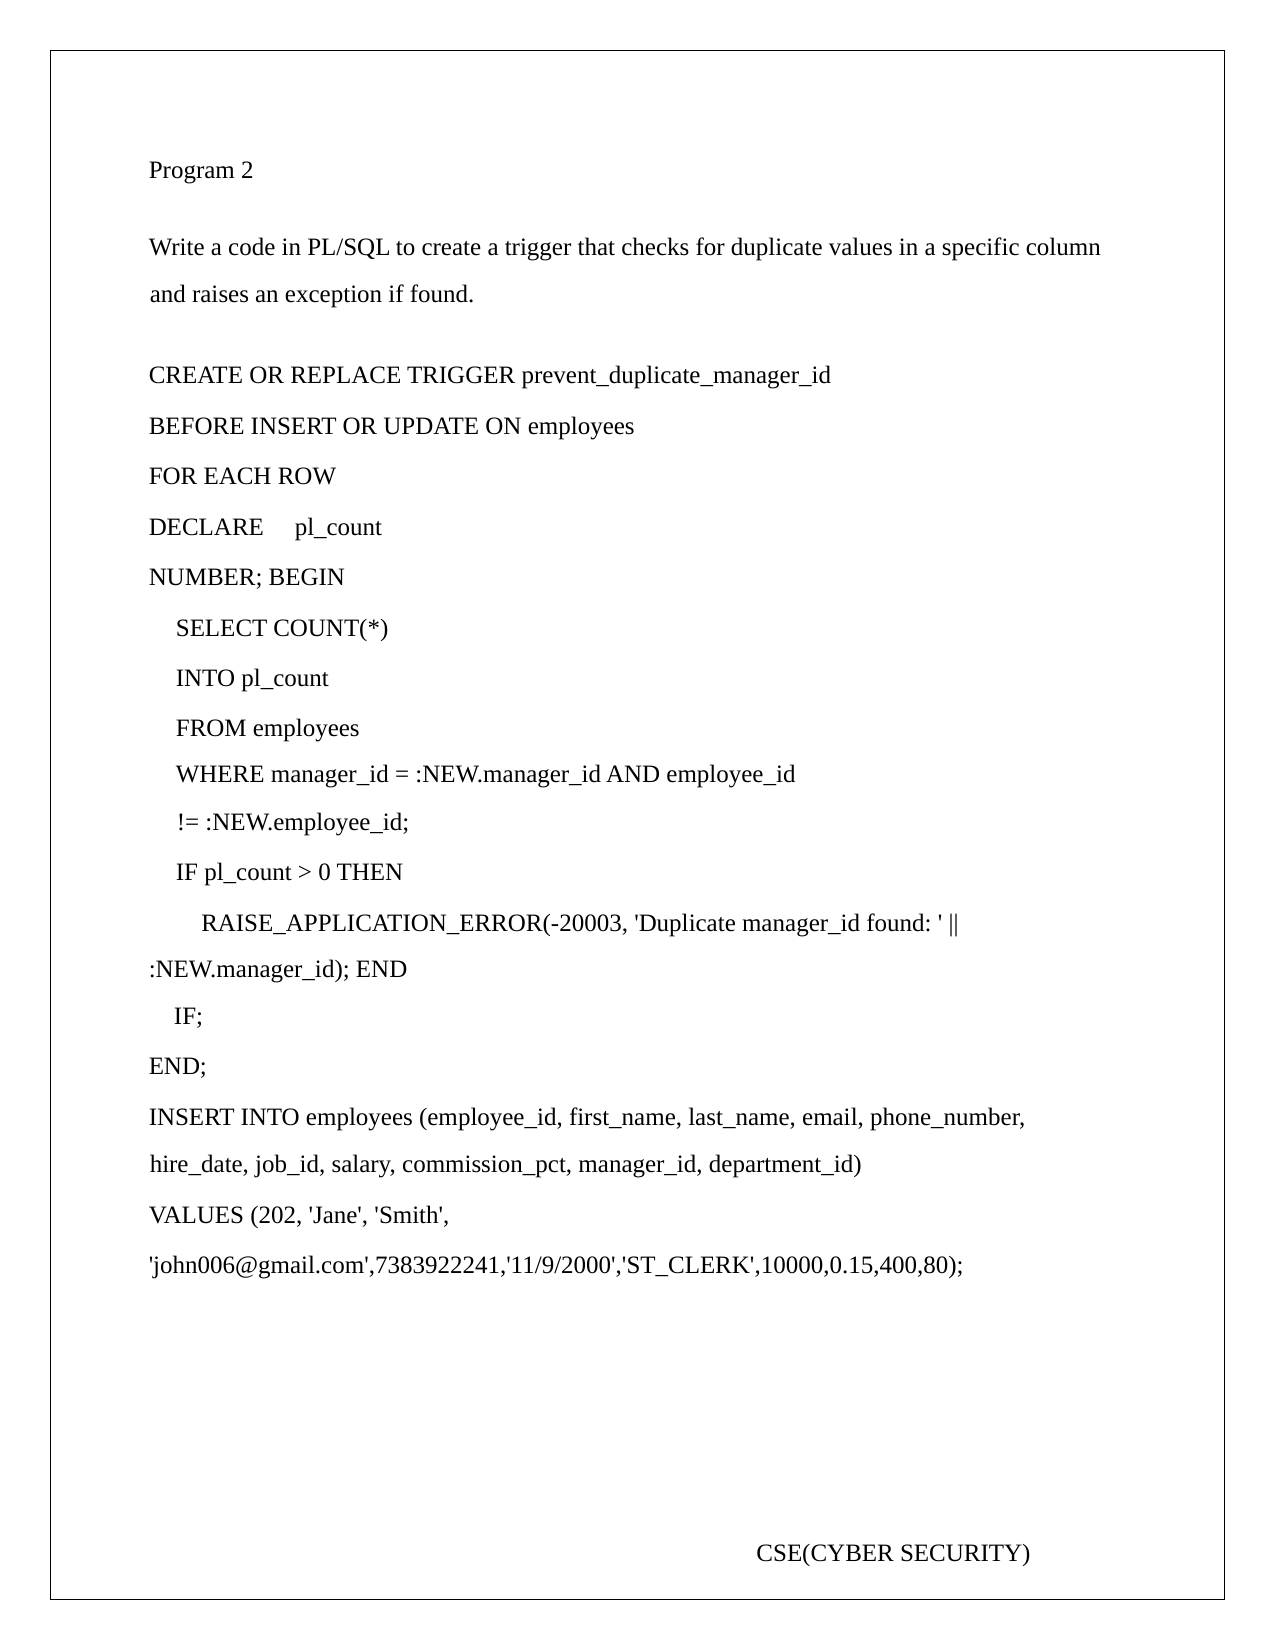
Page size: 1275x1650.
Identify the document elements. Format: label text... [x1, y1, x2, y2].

text CREATE OR REPLACE TRIGGER prevent_duplicate_manager_id [148, 361, 1128, 389]
text 'john006@gmail.com',7383922241,'11/9/2000','ST_CLERK',10000,0.15,400,80); [148, 1250, 1128, 1279]
text INTO pl_count [176, 663, 1128, 692]
text VALUES (202, 'Jane', 'Smith', [148, 1200, 1128, 1228]
text Write a code in PL/SQL to create a trigger that checks for duplicate values in a specific column and raises an exception if found. [148, 232, 1128, 308]
text NUMBER; BEGIN [148, 562, 1128, 591]
text DECLARE pl_count [148, 512, 1135, 541]
text END; [148, 1051, 1128, 1080]
text INSERT INTO employees (employee_id, first_name, last_name, email, phone_number, hire_date, job_id, salary, commission_pct, manager_id, department_id) [148, 1102, 1128, 1178]
text BEFORE INSERT OR UPDATE ON employees [148, 411, 1128, 440]
text IF; [174, 1001, 1128, 1029]
text RAISE_APPLICATION_ERROR(-20003, 'Duplicate manager_id found: ' || [201, 908, 1128, 937]
text IF pl_count > 0 THEN [176, 857, 1128, 886]
text :NEW.manager_id); END [148, 954, 1128, 982]
text FROM employees [176, 713, 1128, 742]
text FOR EACH ROW [148, 461, 1128, 490]
text WHERE manager_id = :NEW.manager_id AND employee_id != :NEW.employee_id; [176, 759, 801, 836]
text Program 2 [148, 155, 1128, 183]
text SELECT COUNT(*) [176, 613, 1128, 641]
